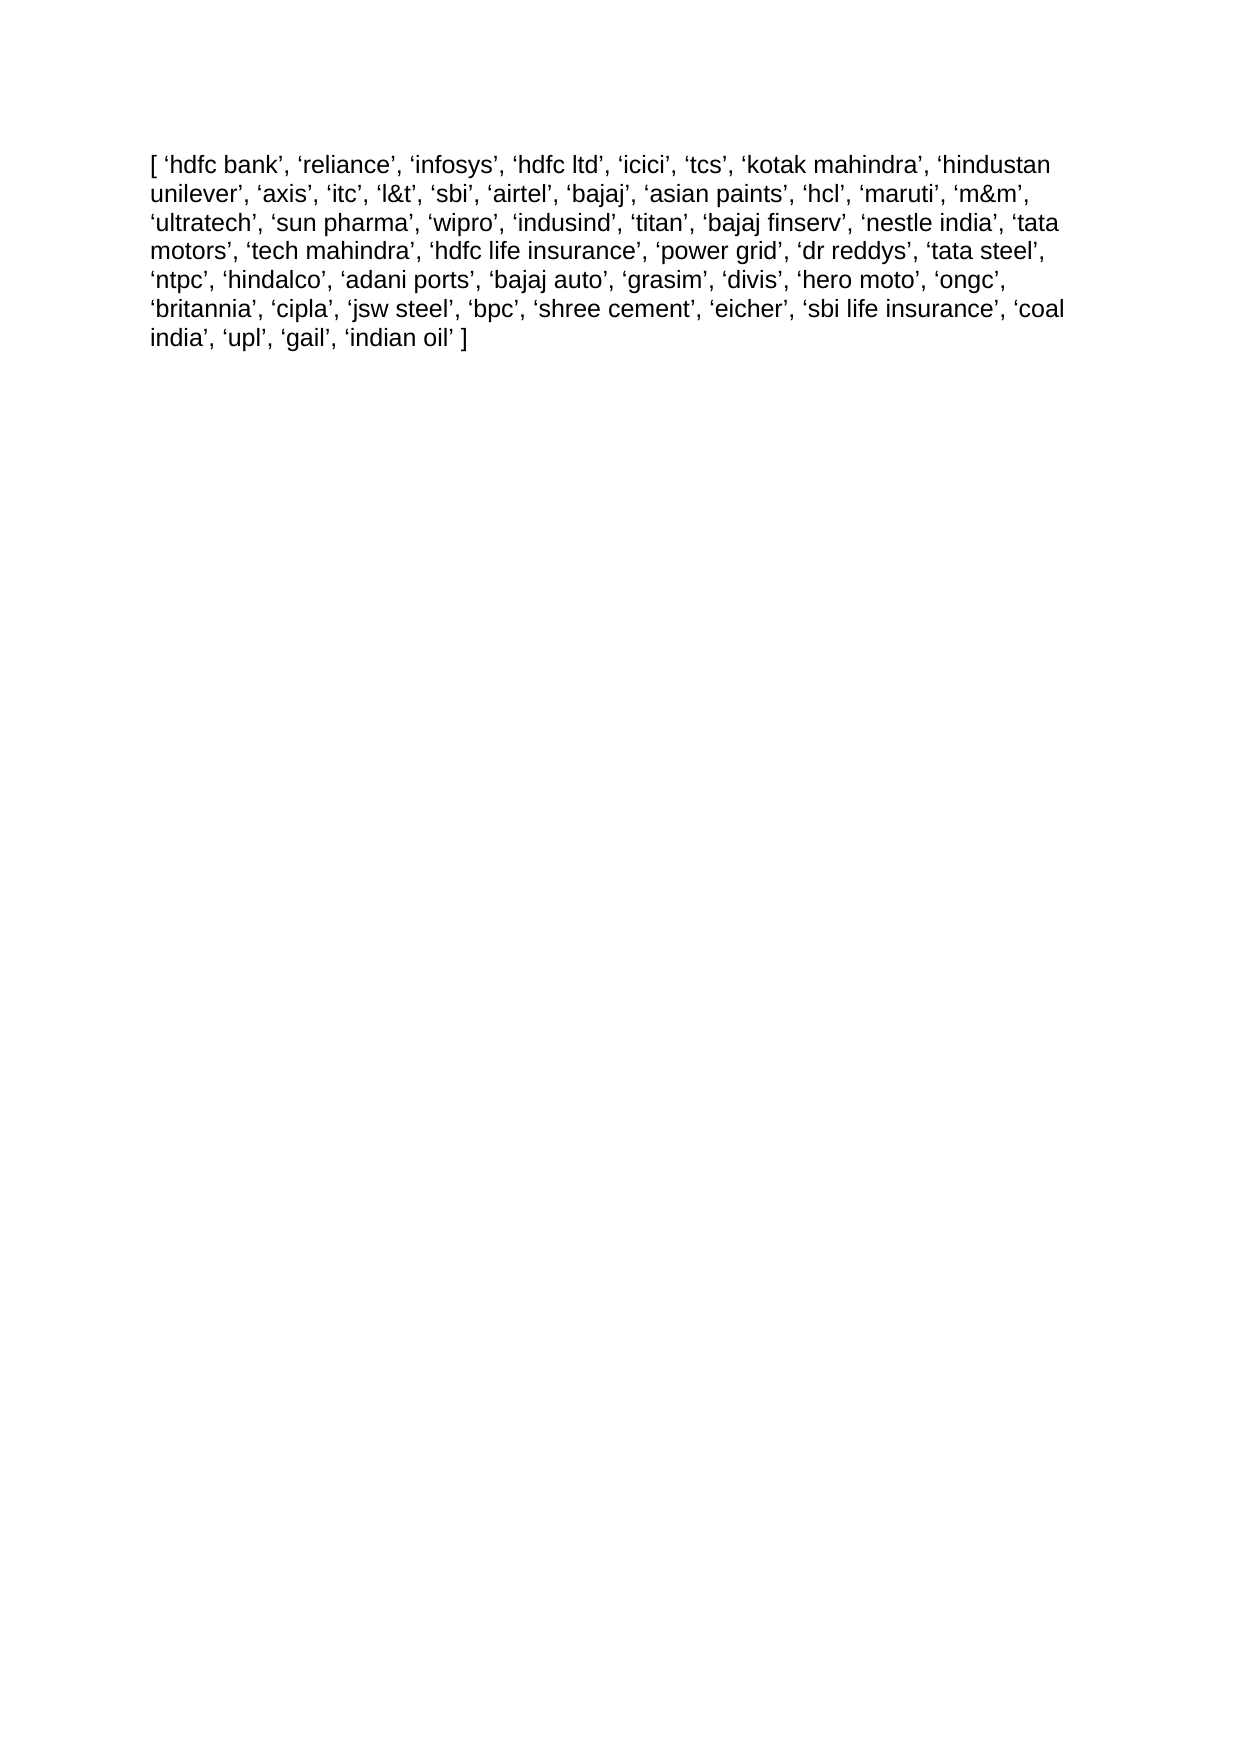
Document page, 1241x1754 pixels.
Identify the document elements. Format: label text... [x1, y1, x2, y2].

text [ ‘hdfc bank’, ‘reliance’, ‘infosys’, ‘hdfc ltd’, ‘icici’, ‘tcs’, ‘kotak mahindra’, ‘hindustan unilever’, ‘axis’, ‘itc’, ‘l&t’, ‘sbi’, ‘airtel’, ‘bajaj’, ‘asian paints’, ‘hcl’, ‘maruti’, ‘m&m’, ‘ultratech’, ‘sun pharma’, ‘wipro’, ‘indusind’, ‘titan’, ‘bajaj finserv’, ‘nestle india’, ‘tata motors’, ‘tech mahindra’, ‘hdfc life insurance’, ‘power grid’, ‘dr reddys’, ‘tata steel’, ‘ntpc’, ‘hindalco’, ‘adani ports’, ‘bajaj auto’, ‘grasim’, ‘divis’, ‘hero moto’, ‘ongc’, ‘britannia’, ‘cipla’, ‘jsw steel’, ‘bpc’, ‘shree cement’, ‘eicher’, ‘sbi life insurance’, ‘coal india’, ‘upl’, ‘gail’, ‘indian oil’ ] [150, 150, 1090, 351]
